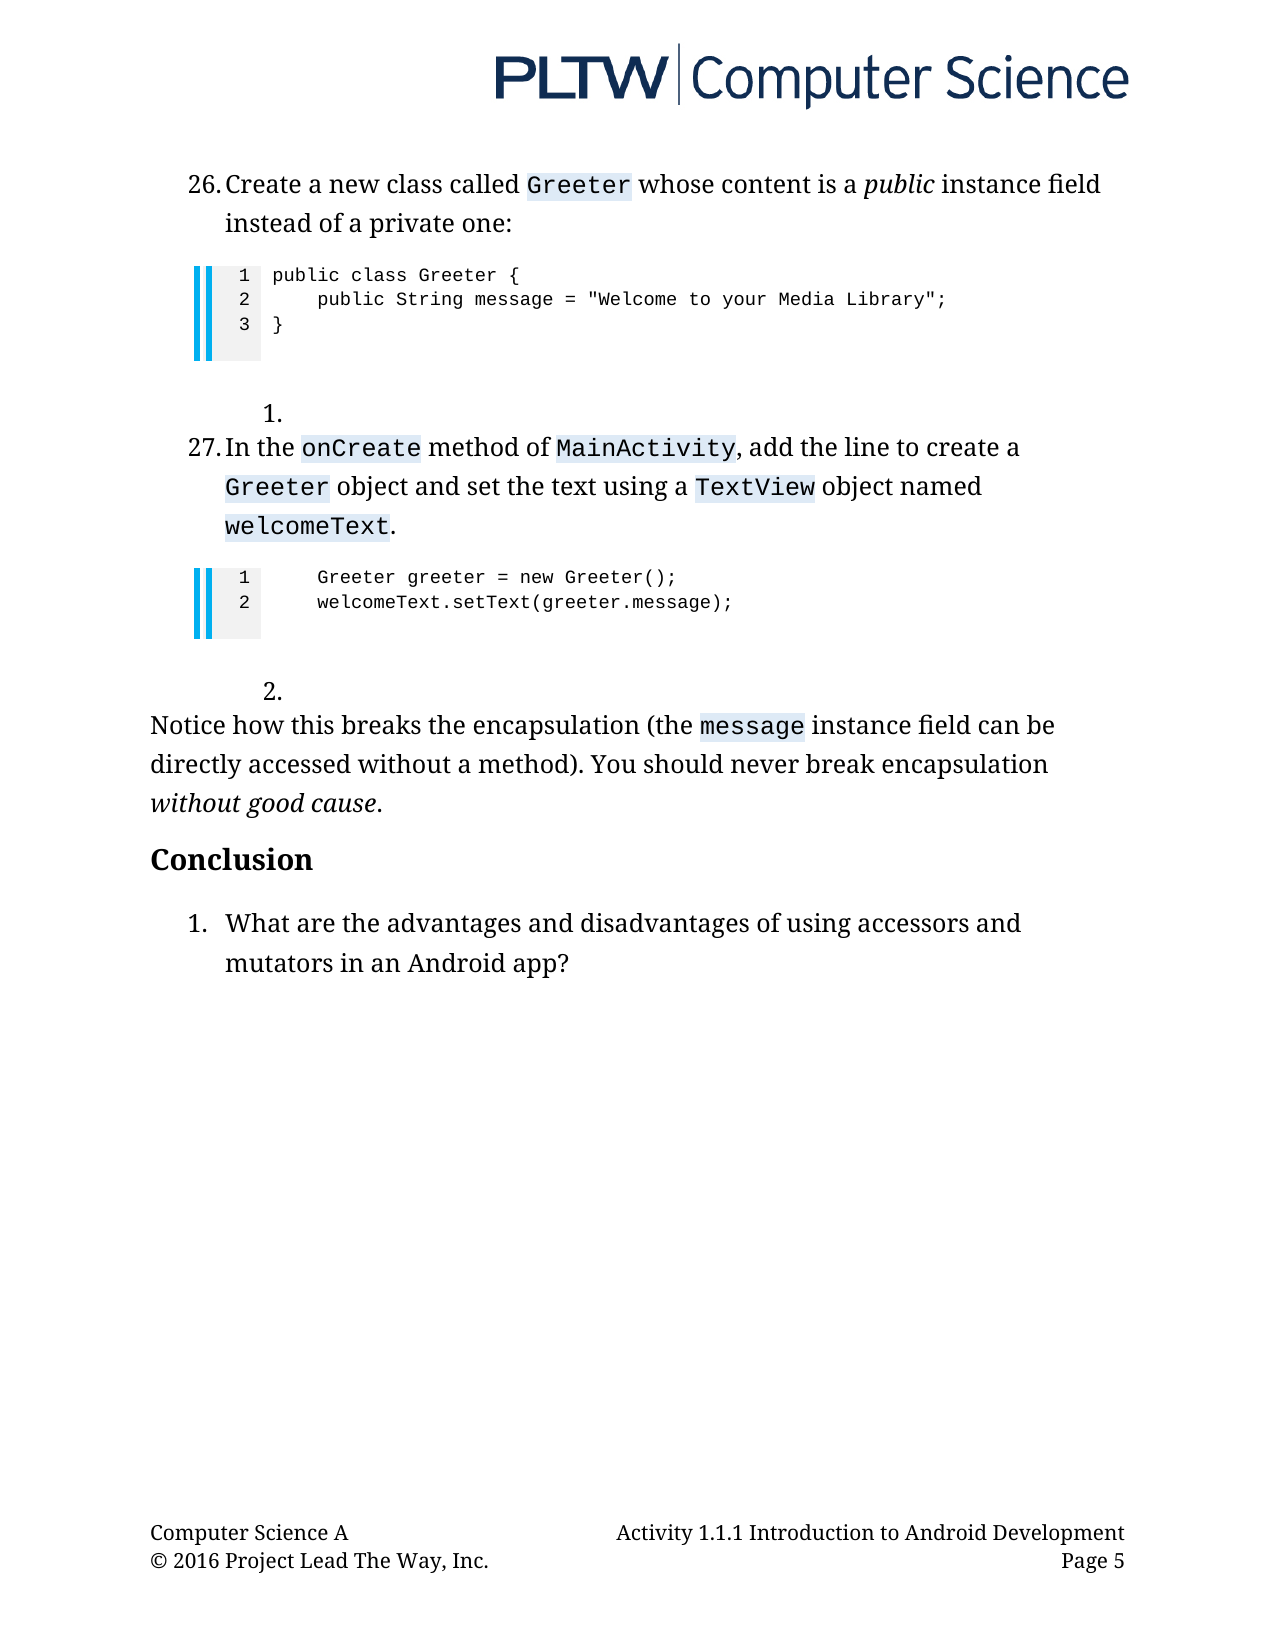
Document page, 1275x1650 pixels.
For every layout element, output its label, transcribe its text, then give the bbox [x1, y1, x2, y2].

table_header 1 2 3 [212, 266, 261, 361]
list In the onCreate method of MainActivity, add the line to create a Greeter object and set the text using a TextView object named welcomeText. [187, 429, 1125, 542]
picture [476, 15, 1144, 138]
list Notice how this breaks the encapsulation (the message instance field can be directly accessed without a method). You should never break encapsulation without good cause. [150, 707, 1125, 820]
list What are the advantages and disadvantages of using accessors and mutators in an Android app? [187, 906, 1125, 979]
text Conclusion [150, 839, 1125, 879]
table_header public class Greeter { public String message = "Welcome to your Media Library"; } [261, 266, 1215, 361]
table_header 1 2 [212, 568, 261, 639]
table_header Greeter greeter = new Greeter(); welcomeText.setText(greeter.message); [261, 568, 1215, 639]
list Create a new class called Greeter whose content is a public instance field instead of a private one: [187, 166, 1125, 240]
